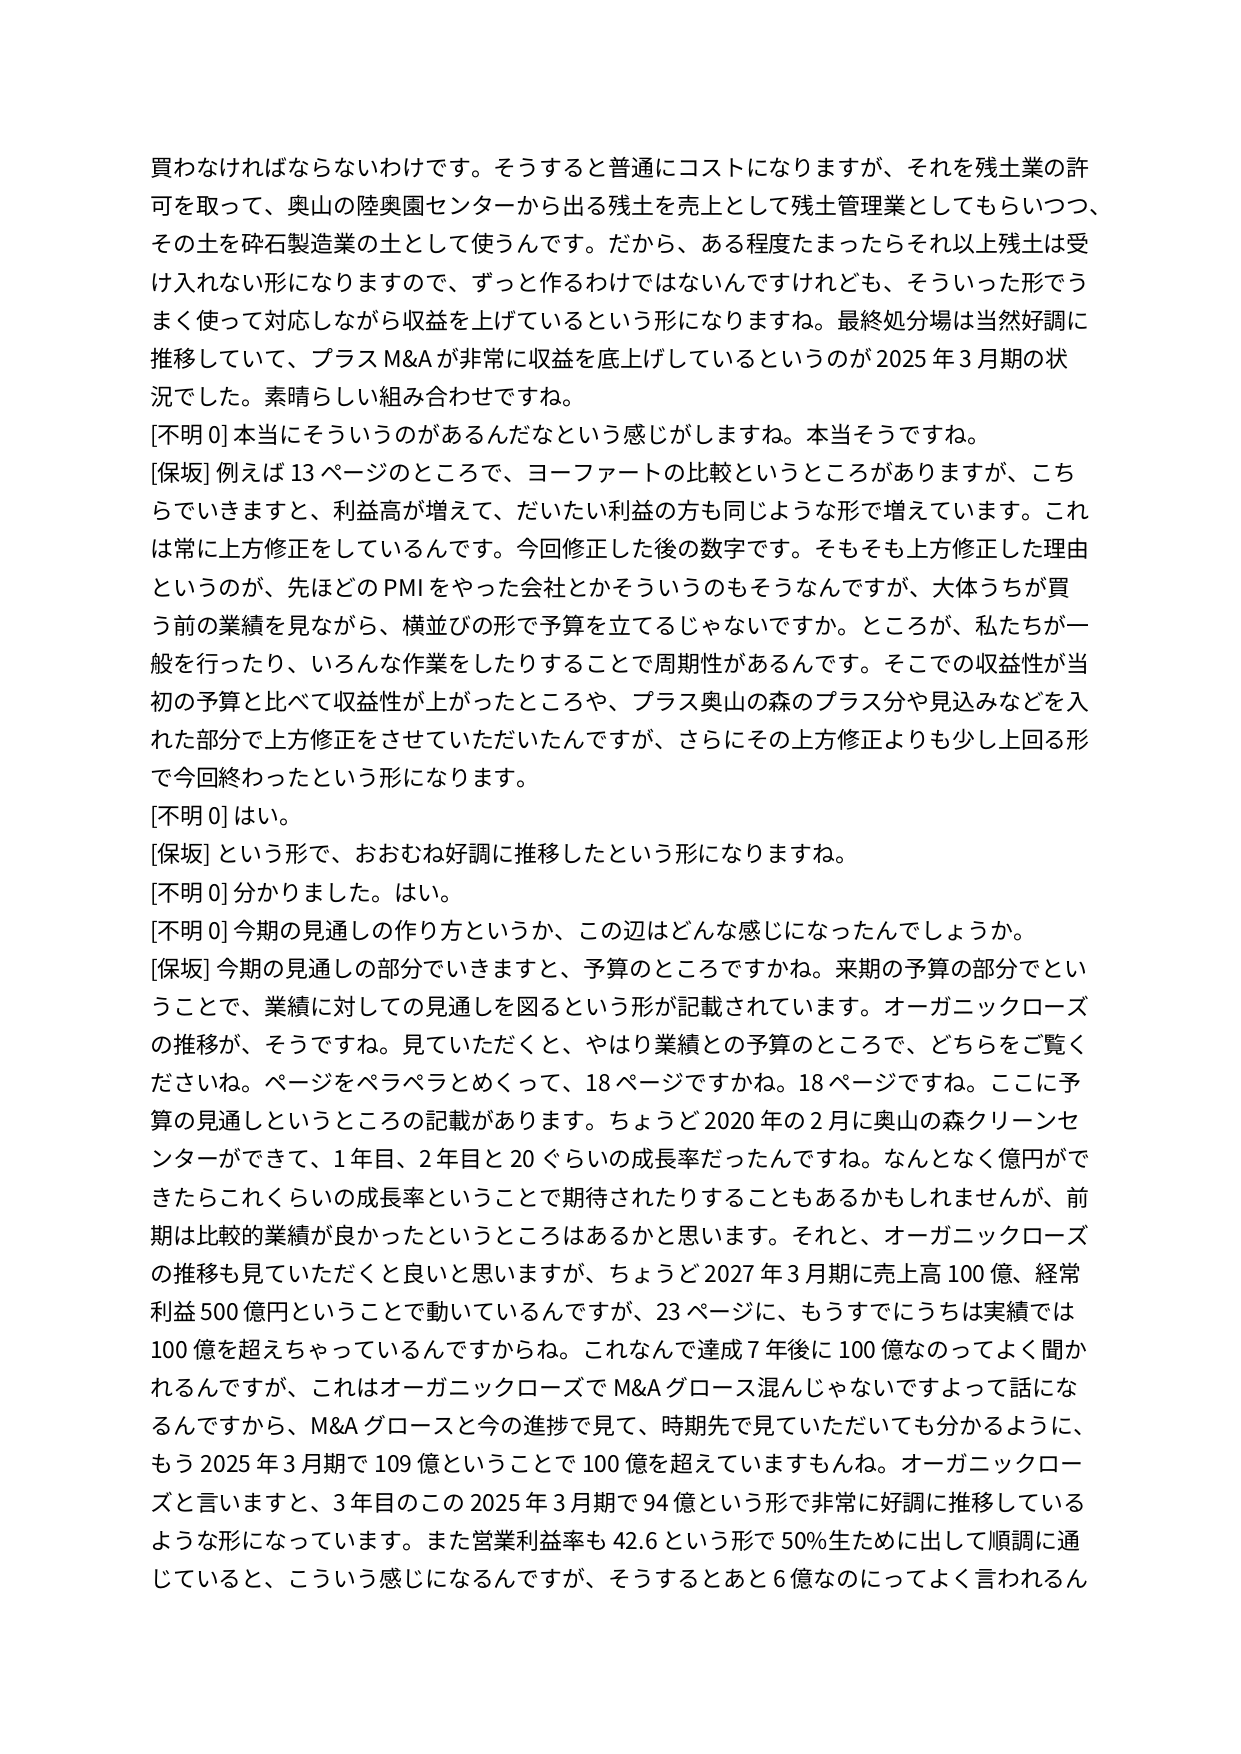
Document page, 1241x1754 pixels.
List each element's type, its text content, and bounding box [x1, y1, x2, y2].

text [不明0] はい。 [150, 798, 1090, 831]
text [保坂] 例えば13ページのところで、ヨーファートの比較というところがありますが、こちらでいきますと、利益高が増えて、だいたい利益の方も同じような形で増えています。これは常に上方修正をしているんです。今回修正した後の数字です。そもそも上方修正した理由というのが、先ほどのPMIをやった会社とかそういうのもそうなんですが、大体うちが買う前の業績を見ながら、横並びの形で予算を立てるじゃないですか。ところが、私たちが一般を行ったり、いろんな作業をしたりすることで周期性があるんです。そこでの収益性が当初の予算と比べて収益性が上がったところや、プラス奥山の森のプラス分や見込みなどを入れた部分で上方修正をさせていただいたんですが、さらにその上方修正よりも少し上回る形で今回終わったという形になります。 [150, 455, 1090, 793]
text [不明0] 本当にそういうのがあるんだなという感じがしますね。本当そうですね。 [150, 417, 1090, 450]
text [不明0] 分かりました。はい。 [150, 874, 1090, 908]
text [150, 951, 1090, 1594]
text [不明0] 今期の見通しの作り方というか、この辺はどんな感じになったんでしょうか。 [150, 912, 1090, 946]
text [150, 150, 1090, 412]
text [保坂] という形で、おおむね好調に推移したという形になりますね。 [150, 836, 1090, 869]
